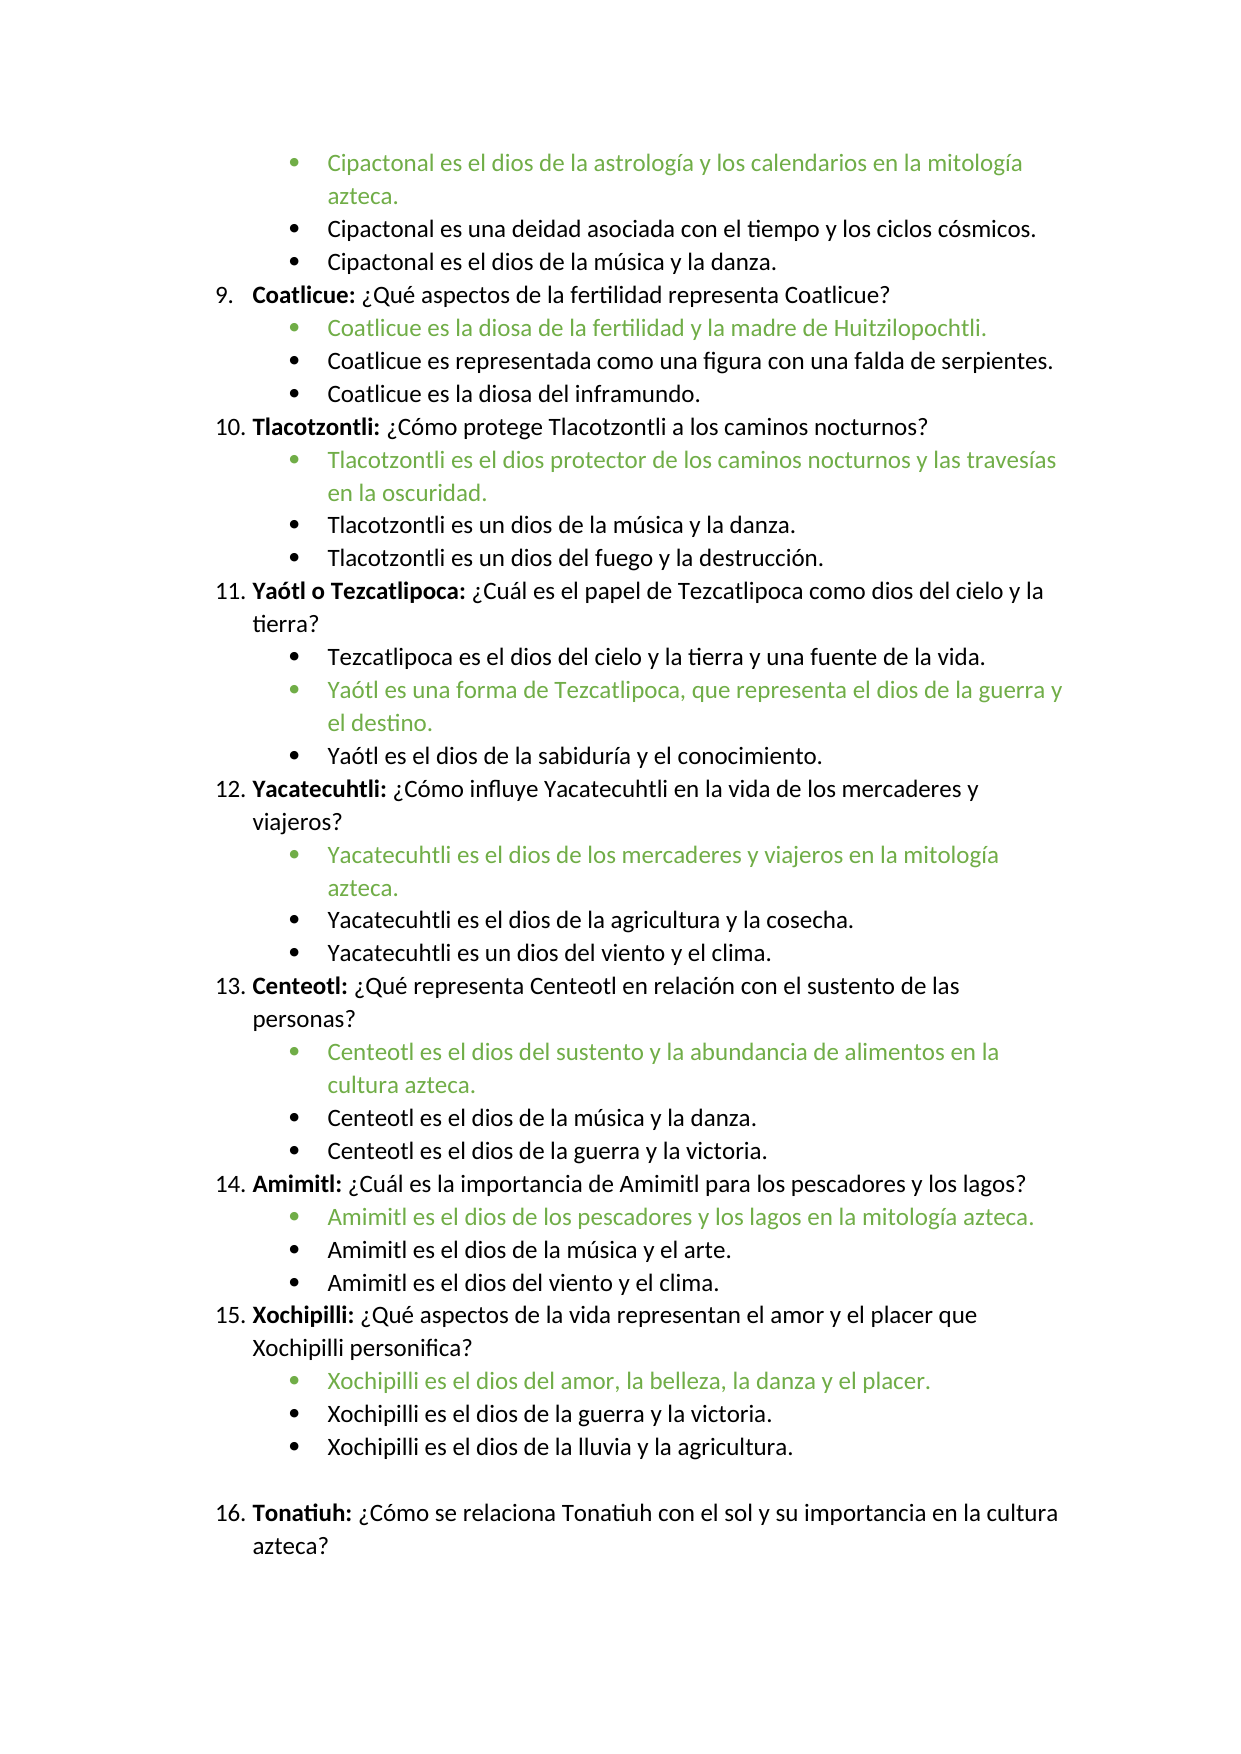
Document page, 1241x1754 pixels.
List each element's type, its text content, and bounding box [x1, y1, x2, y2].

list Amimitl es el dios de los pescadores y los lagos en la mitología azteca. [290, 1201, 1063, 1231]
list Xochipilli es el dios del amor, la belleza, la danza y el placer. [290, 1366, 1063, 1396]
list Centeotl es el dios de la guerra y la victoria. [290, 1135, 1063, 1166]
list Coatlicue: ¿Qué aspectos de la fertilidad representa Coatlicue? [215, 279, 1063, 310]
list Yaótl es una forma de Tezcatlipoca, que representa el dios de la guerra y el destino. [290, 674, 1063, 738]
list Yacatecuhtli es el dios de la agricultura y la cosecha. [290, 905, 1063, 935]
list Tlacotzontli: ¿Cómo protege Tlacotzontli a los caminos nocturnos? [215, 411, 1063, 441]
list Cipactonal es una deidad asociada con el tiempo y los ciclos cósmicos. [290, 213, 1063, 244]
list Coatlicue es la diosa de la fertilidad y la madre de Huitzilopochtli. [290, 312, 1063, 343]
list Tlacotzontli es el dios protector de los caminos nocturnos y las travesías en la oscuridad. [290, 444, 1063, 507]
list Cipactonal es el dios de la música y la danza. [290, 246, 1063, 277]
list Amimitl: ¿Cuál es la importancia de Amimitl para los pescadores y los lagos? [215, 1168, 1063, 1198]
list Coatlicue es la diosa del inframundo. [290, 378, 1063, 408]
list Xochipilli es el dios de la guerra y la victoria. [290, 1398, 1063, 1429]
list Tezcatlipoca es el dios del cielo y la tierra y una fuente de la vida. [290, 641, 1063, 672]
list Tonatiuh: ¿Cómo se relaciona Tonatiuh con el sol y su importancia en la cultura azteca? [215, 1497, 1063, 1561]
list Centeotl: ¿Qué representa Centeotl en relación con el sustento de las personas? [215, 971, 1063, 1034]
list Cipactonal es el dios de la astrología y los calendarios en la mitología azteca. [290, 148, 1063, 211]
list Tlacotzontli es un dios del fuego y la destrucción. [290, 543, 1063, 573]
list Amimitl es el dios de la música y el arte. [290, 1234, 1063, 1264]
list Yacatecuhtli es el dios de los mercaderes y viajeros en la mitología azteca. [290, 839, 1063, 902]
list Yaótl o Tezcatlipoca: ¿Cuál es el papel de Tezcatlipoca como dios del cielo y la tierra? [215, 576, 1063, 639]
list Tlacotzontli es un dios de la música y la danza. [290, 510, 1063, 540]
list Yacatecuhtli: ¿Cómo influye Yacatecuhtli en la vida de los mercaderes y viajeros? [215, 773, 1063, 836]
list Yacatecuhtli es un dios del viento y el clima. [290, 938, 1063, 968]
list Centeotl es el dios del sustento y la abundancia de alimentos en la cultura azteca. [290, 1036, 1063, 1100]
list Xochipilli: ¿Qué aspectos de la vida representan el amor y el placer que Xochipilli personifica? [215, 1300, 1063, 1363]
list Xochipilli es el dios de la lluvia y la agricultura. [290, 1431, 1063, 1462]
list Coatlicue es representada como una figura con una falda de serpientes. [290, 345, 1063, 376]
list Amimitl es el dios del viento y el clima. [290, 1267, 1063, 1297]
list Centeotl es el dios de la música y la danza. [290, 1102, 1063, 1133]
list Yaótl es el dios de la sabiduría y el conocimiento. [290, 740, 1063, 771]
